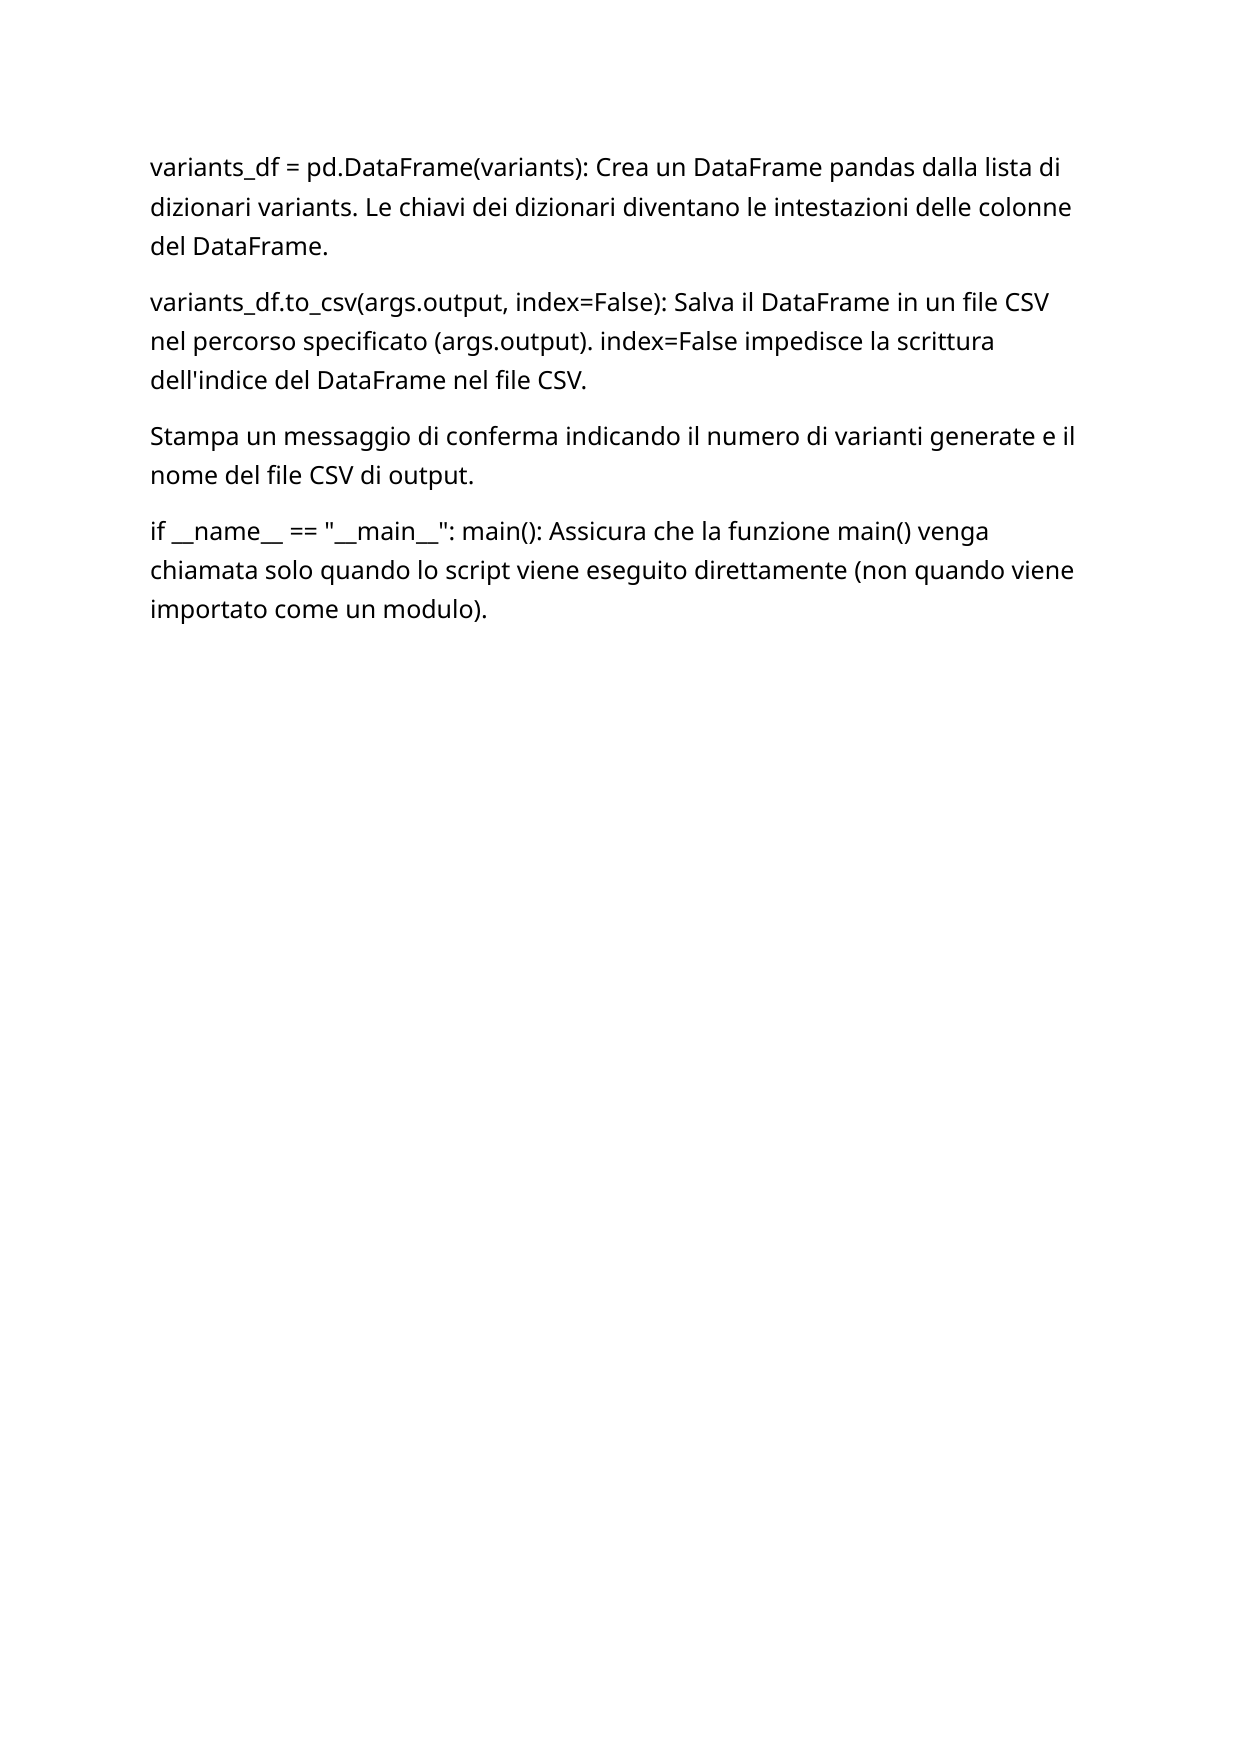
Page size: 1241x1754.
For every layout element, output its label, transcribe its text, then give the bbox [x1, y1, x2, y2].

text if __name__ == "__main__": main(): Assicura che la funzione main() venga chiamata solo quando lo script viene eseguito direttamente (non quando viene importato come un modulo). [150, 513, 1090, 626]
text variants_df.to_csv(args.output, index=False): Salva il DataFrame in un file CSV nel percorso specificato (args.output). index=False impedisce la scrittura dell'indice del DataFrame nel file CSV. [150, 284, 1090, 397]
text variants_df = pd.DataFrame(variants): Crea un DataFrame pandas dalla lista di dizionari variants. Le chiavi dei dizionari diventano le intestazioni delle colonne del DataFrame. [150, 150, 1090, 262]
text Stampa un messaggio di conferma indicando il numero di varianti generate e il nome del file CSV di output. [150, 418, 1090, 492]
